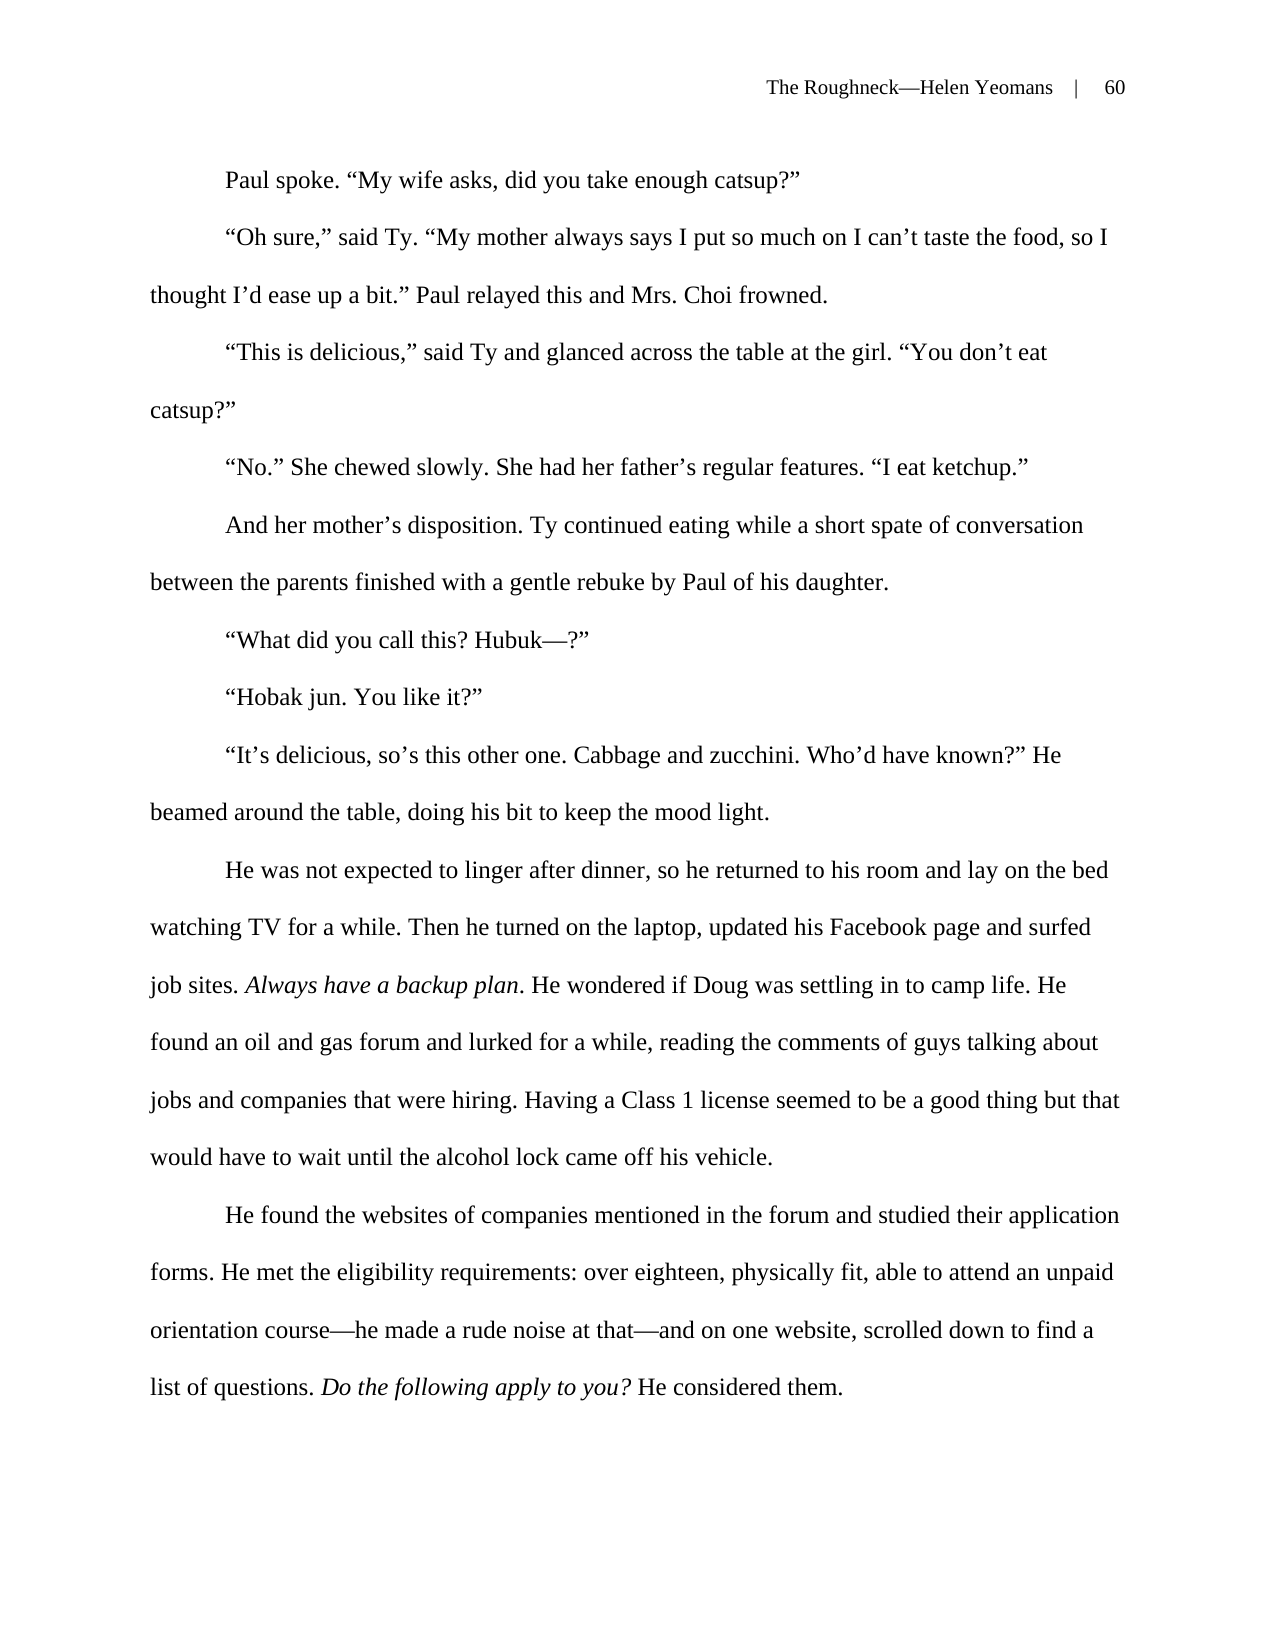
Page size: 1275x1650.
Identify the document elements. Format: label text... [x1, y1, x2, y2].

text “Oh sure,” said Ty. “My mother always says I put so much on I can’t taste the food, so I thought I’d ease up a bit.” Paul relayed this and Mrs. Choi frowned. [150, 222, 1125, 309]
text “What did you call this? Hubuk—?” [150, 625, 1125, 654]
text He found the websites of companies mentioned in the forum and studied their application forms. He met the eligibility requirements: over eighteen, physically fit, able to attend an unpaid orientation course—he made a rude noise at that—and on one website, scrolled down to find a list of questions. Do the following apply to you? He considered them. [150, 1200, 1125, 1401]
text And her mother’s disposition. Ty continued eating while a short spate of conversation between the parents finished with a gentle rebuke by Paul of his daughter. [150, 510, 1125, 596]
text “Hobak jun. You like it?” [150, 682, 1125, 711]
text “It’s delicious, so’s this other one. Cabbage and zucchini. Who’d have known?” He beamed around the table, doing his bit to keep the mood light. [150, 740, 1125, 826]
text “This is delicious,” said Ty and glanced across the table at the girl. “You don’t eat catsup?” [150, 337, 1125, 424]
text Paul spoke. “My wife asks, did you take enough catsup?” [150, 165, 1125, 194]
text He was not expected to linger after dinner, so he returned to his room and lay on the bed watching TV for a while. Then he turned on the laptop, updated his Facebook page and surfed job sites. Always have a backup plan. He wondered if Doug was settling in to camp life. He found an oil and gas forum and lurked for a while, reading the comments of guys talking about jobs and companies that were hiring. Having a Class 1 license seemed to be a good thing but that would have to wait until the alcohol lock came off his vehicle. [150, 855, 1125, 1171]
text “No.” She chewed slowly. She had her father’s regular features. “I eat ketchup.” [150, 452, 1125, 481]
